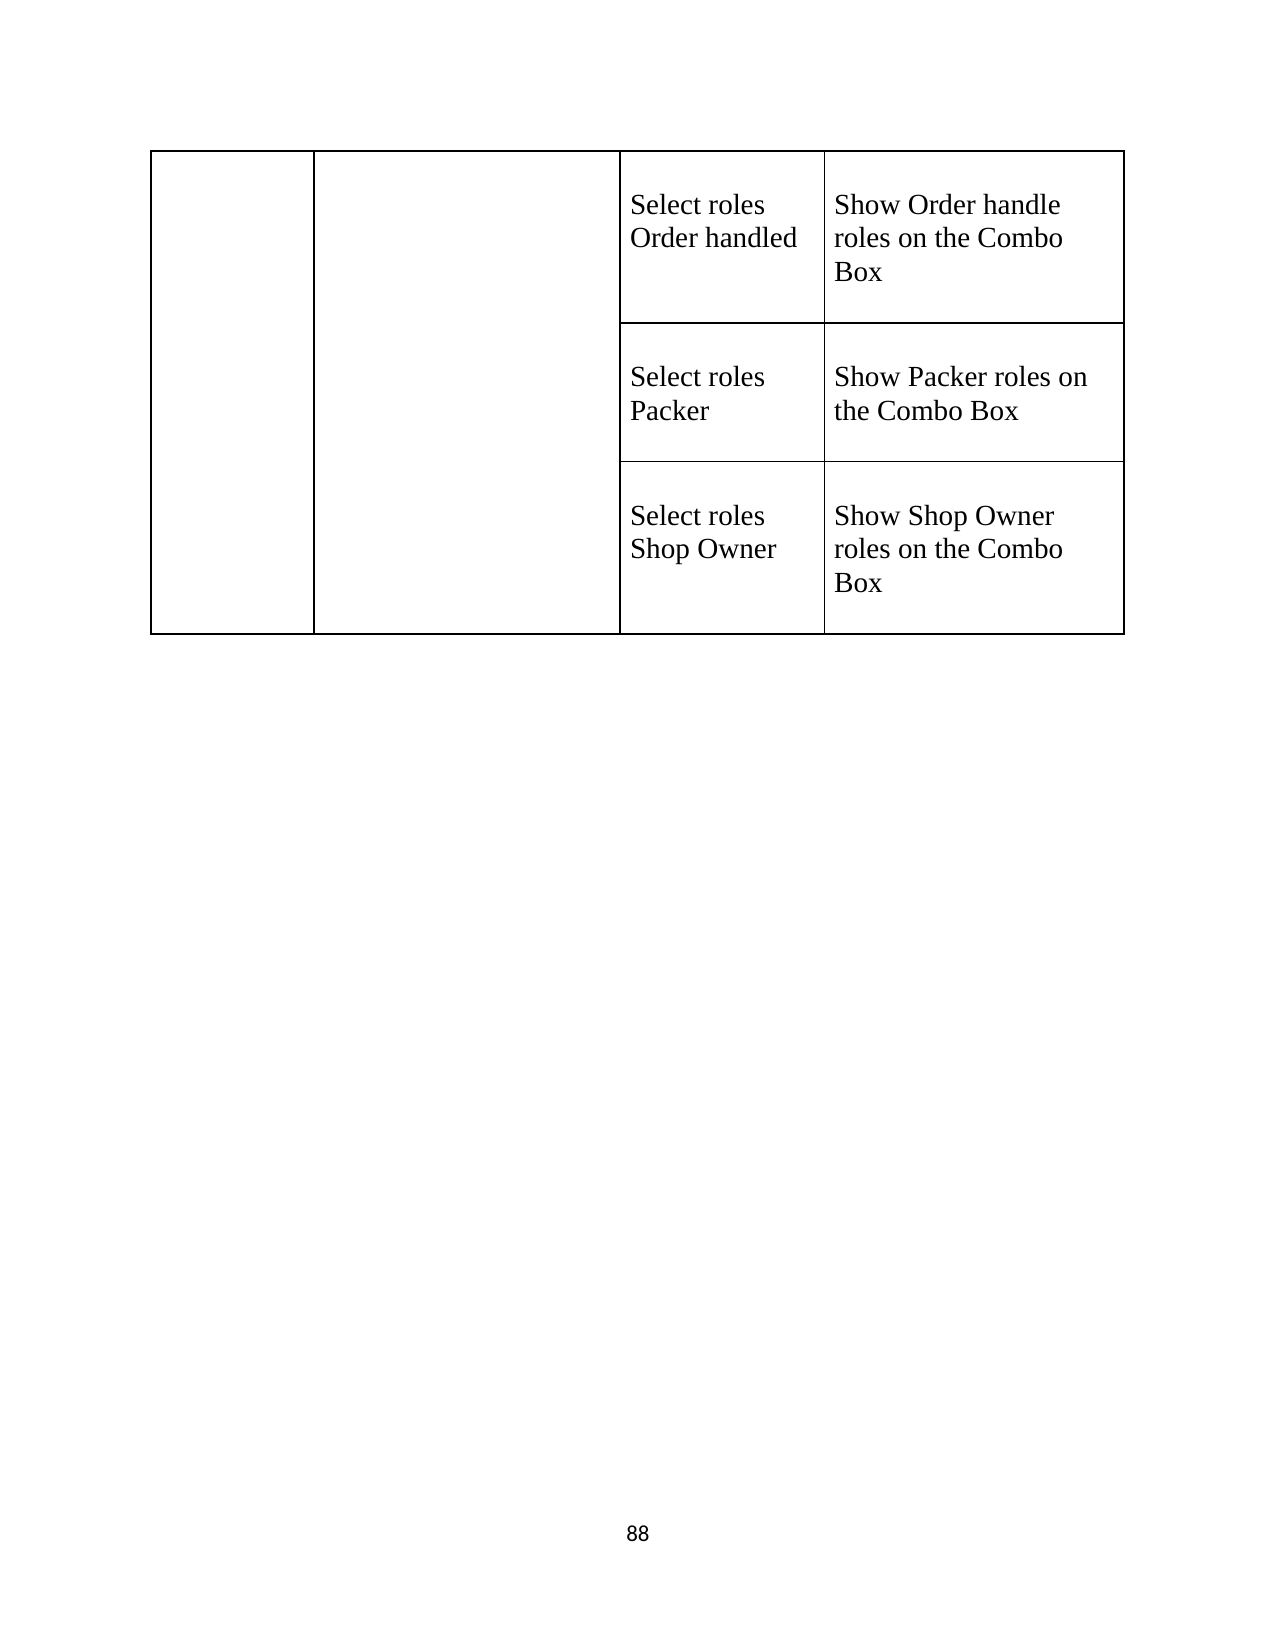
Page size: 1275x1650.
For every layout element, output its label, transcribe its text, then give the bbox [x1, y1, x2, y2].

table_cell Select roles Shop Owner [621, 462, 824, 633]
table_cell Show Packer roles on the Combo Box [825, 324, 1123, 461]
table_cell Select roles Packer [621, 324, 824, 461]
table_cell Show Shop Owner roles on the Combo Box [825, 462, 1123, 633]
table_cell Show Order handle roles on the Combo Box [825, 152, 1123, 322]
table_cell Select roles Order handled [621, 152, 824, 322]
